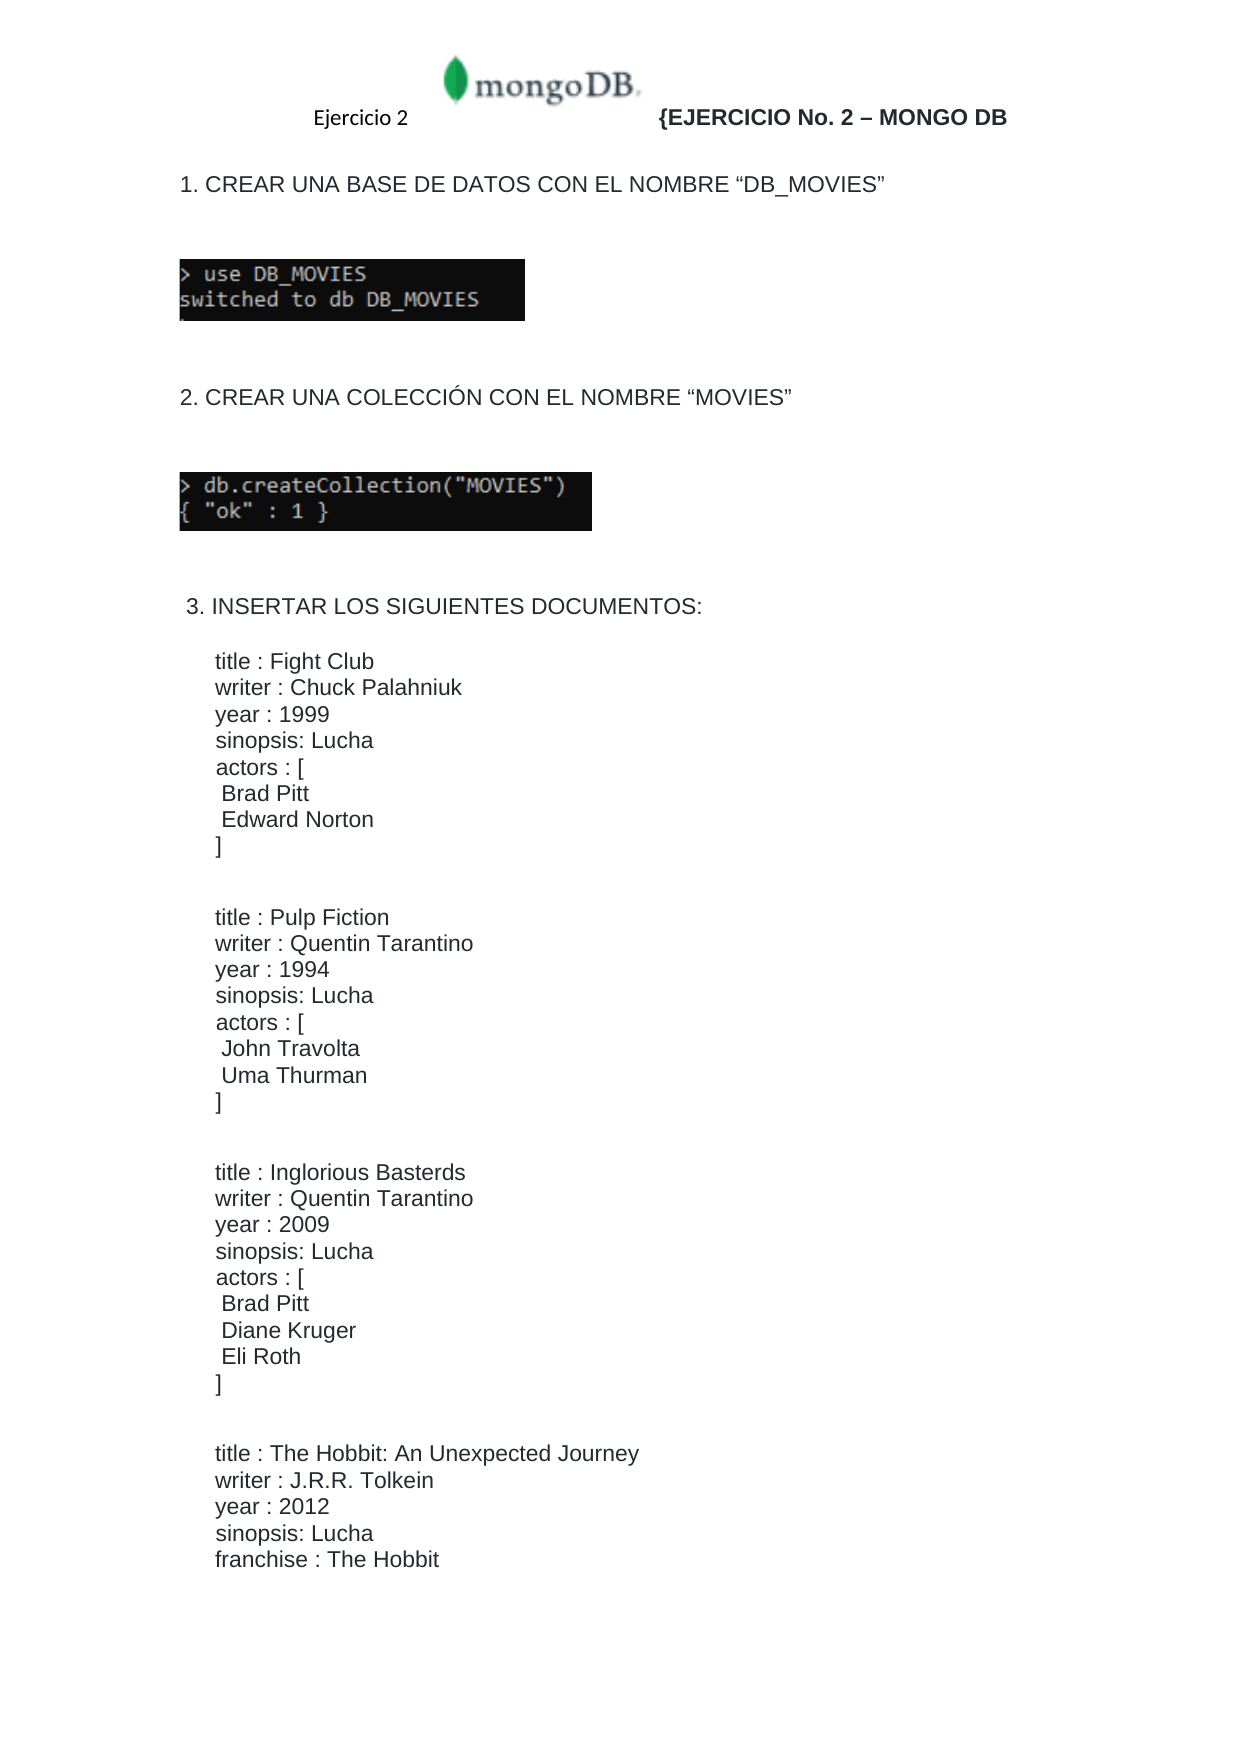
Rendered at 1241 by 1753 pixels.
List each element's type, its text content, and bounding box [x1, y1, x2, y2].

text writer : J.R.R. Tolkein [215, 1467, 1141, 1493]
text year : 1994 [215, 956, 1141, 982]
picture [413, 37, 659, 126]
text sinopsis: Lucha [215, 982, 1141, 1009]
text sinopsis: Lucha [215, 727, 1141, 753]
text actors : [ [216, 1009, 1141, 1035]
text title : Inglorious Basterds [215, 1159, 1141, 1185]
text John Travolta [215, 1035, 1141, 1062]
text Ejercicio 2 {EJERCICIO No. 2 – MONGO DB [179, 38, 1142, 131]
text Eli Roth [215, 1343, 1141, 1369]
text sinopsis: Lucha [215, 1238, 1141, 1264]
text Brad Pitt [215, 1290, 1141, 1317]
text Edward Norton [215, 806, 1141, 832]
text year : 2009 [215, 1211, 1141, 1238]
text year : 2012 [215, 1493, 1141, 1519]
text 3. INSERTAR LOS SIGUIENTES DOCUMENTOS: [178, 593, 896, 619]
text 1. CREAR UNA BASE DE DATOS CON EL NOMBRE “DB_MOVIES” [178, 171, 896, 197]
text 2. CREAR UNA COLECCIÓN CON EL NOMBRE “MOVIES” [178, 383, 896, 410]
text ] [215, 1088, 1141, 1114]
text actors : [ [216, 753, 1141, 780]
text ] [215, 1369, 1141, 1396]
picture [179, 472, 592, 531]
text writer : Quentin Tarantino [215, 1185, 1141, 1211]
text actors : [ [216, 1264, 1141, 1290]
text sinopsis: Lucha [215, 1519, 1141, 1546]
text Brad Pitt [215, 780, 1141, 806]
text title : Pulp Fiction [215, 903, 1141, 930]
text Diane Kruger [215, 1317, 1141, 1343]
text title : The Hobbit: An Unexpected Journey [215, 1440, 1141, 1467]
text franchise : The Hobbit [215, 1546, 1141, 1572]
text writer : Quentin Tarantino [215, 930, 1141, 956]
text writer : Chuck Palahniuk [215, 674, 1141, 701]
text ] [215, 832, 1141, 859]
text Uma Thurman [215, 1062, 1141, 1088]
text title : Fight Club [215, 648, 1141, 674]
picture [179, 259, 525, 321]
text year : 1999 [215, 701, 1141, 727]
